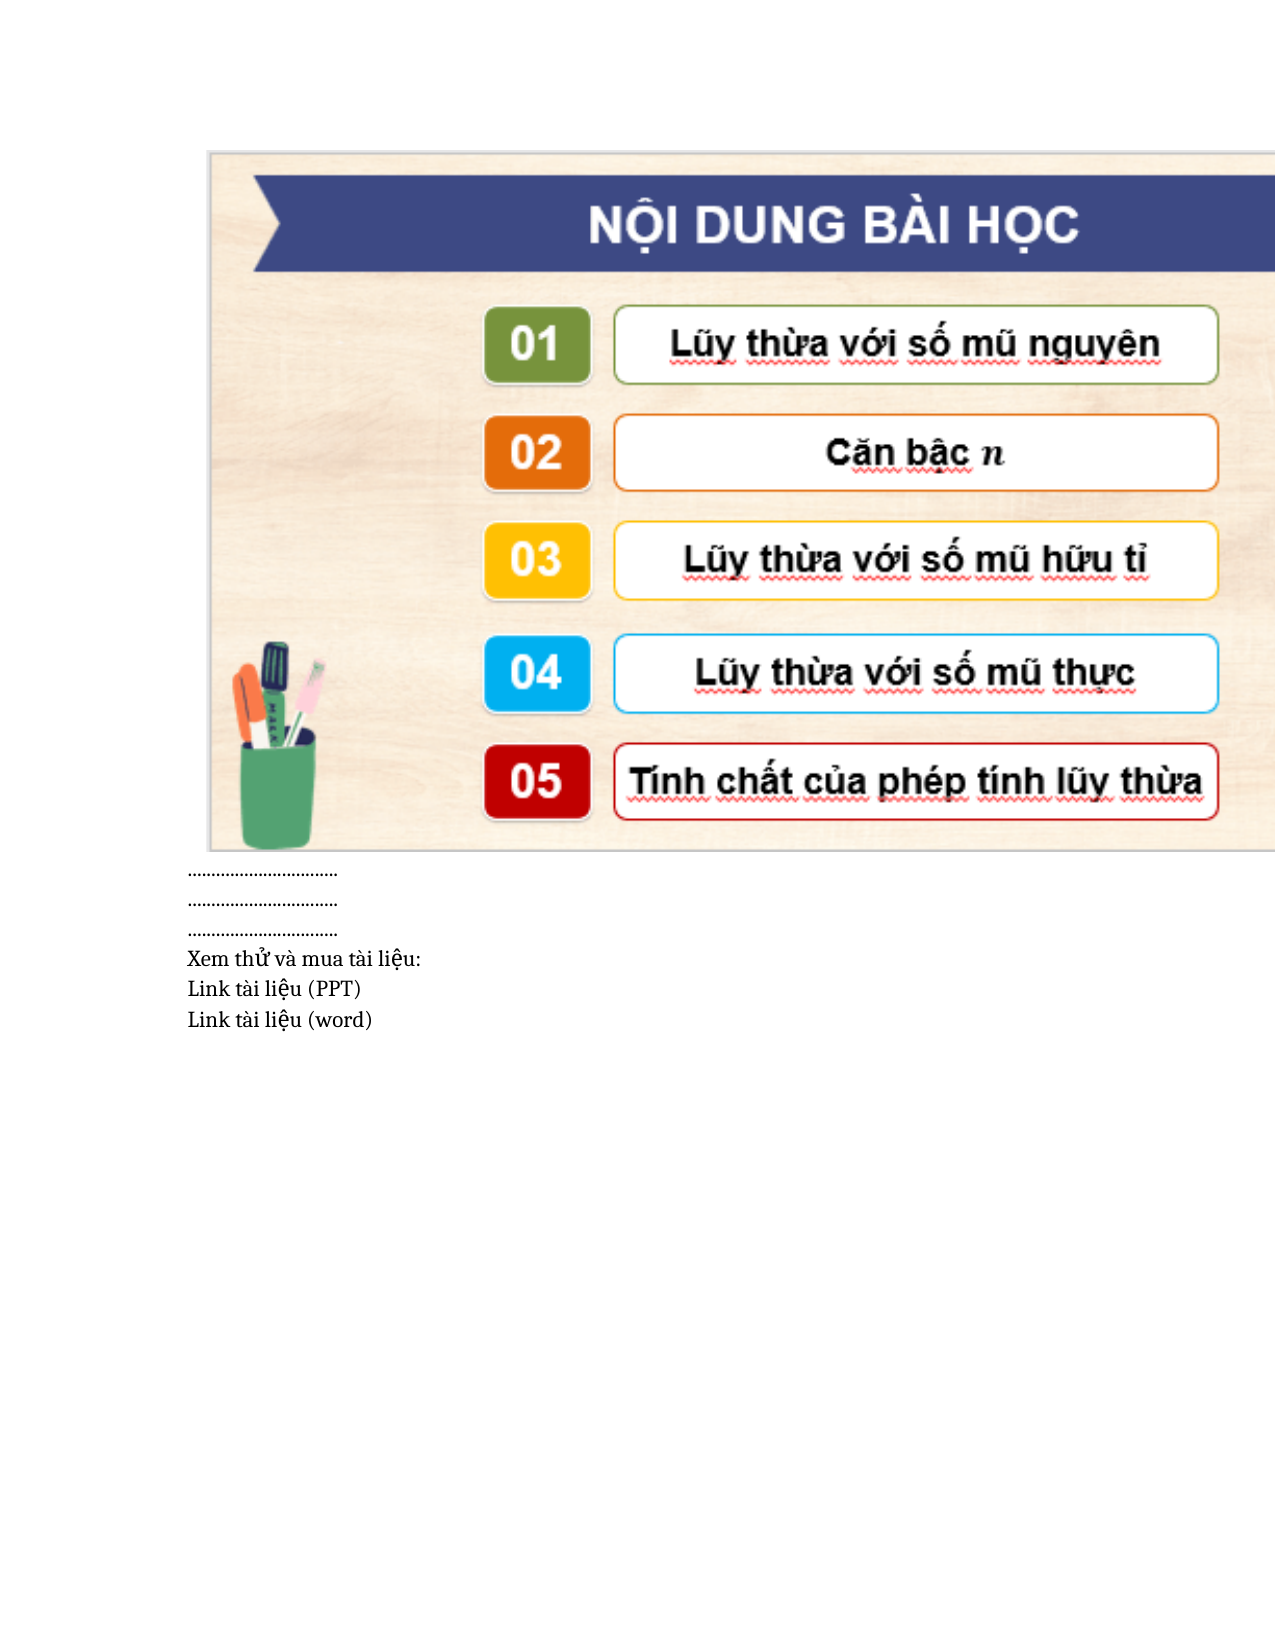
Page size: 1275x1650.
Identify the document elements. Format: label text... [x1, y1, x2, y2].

picture [206, 150, 1275, 852]
